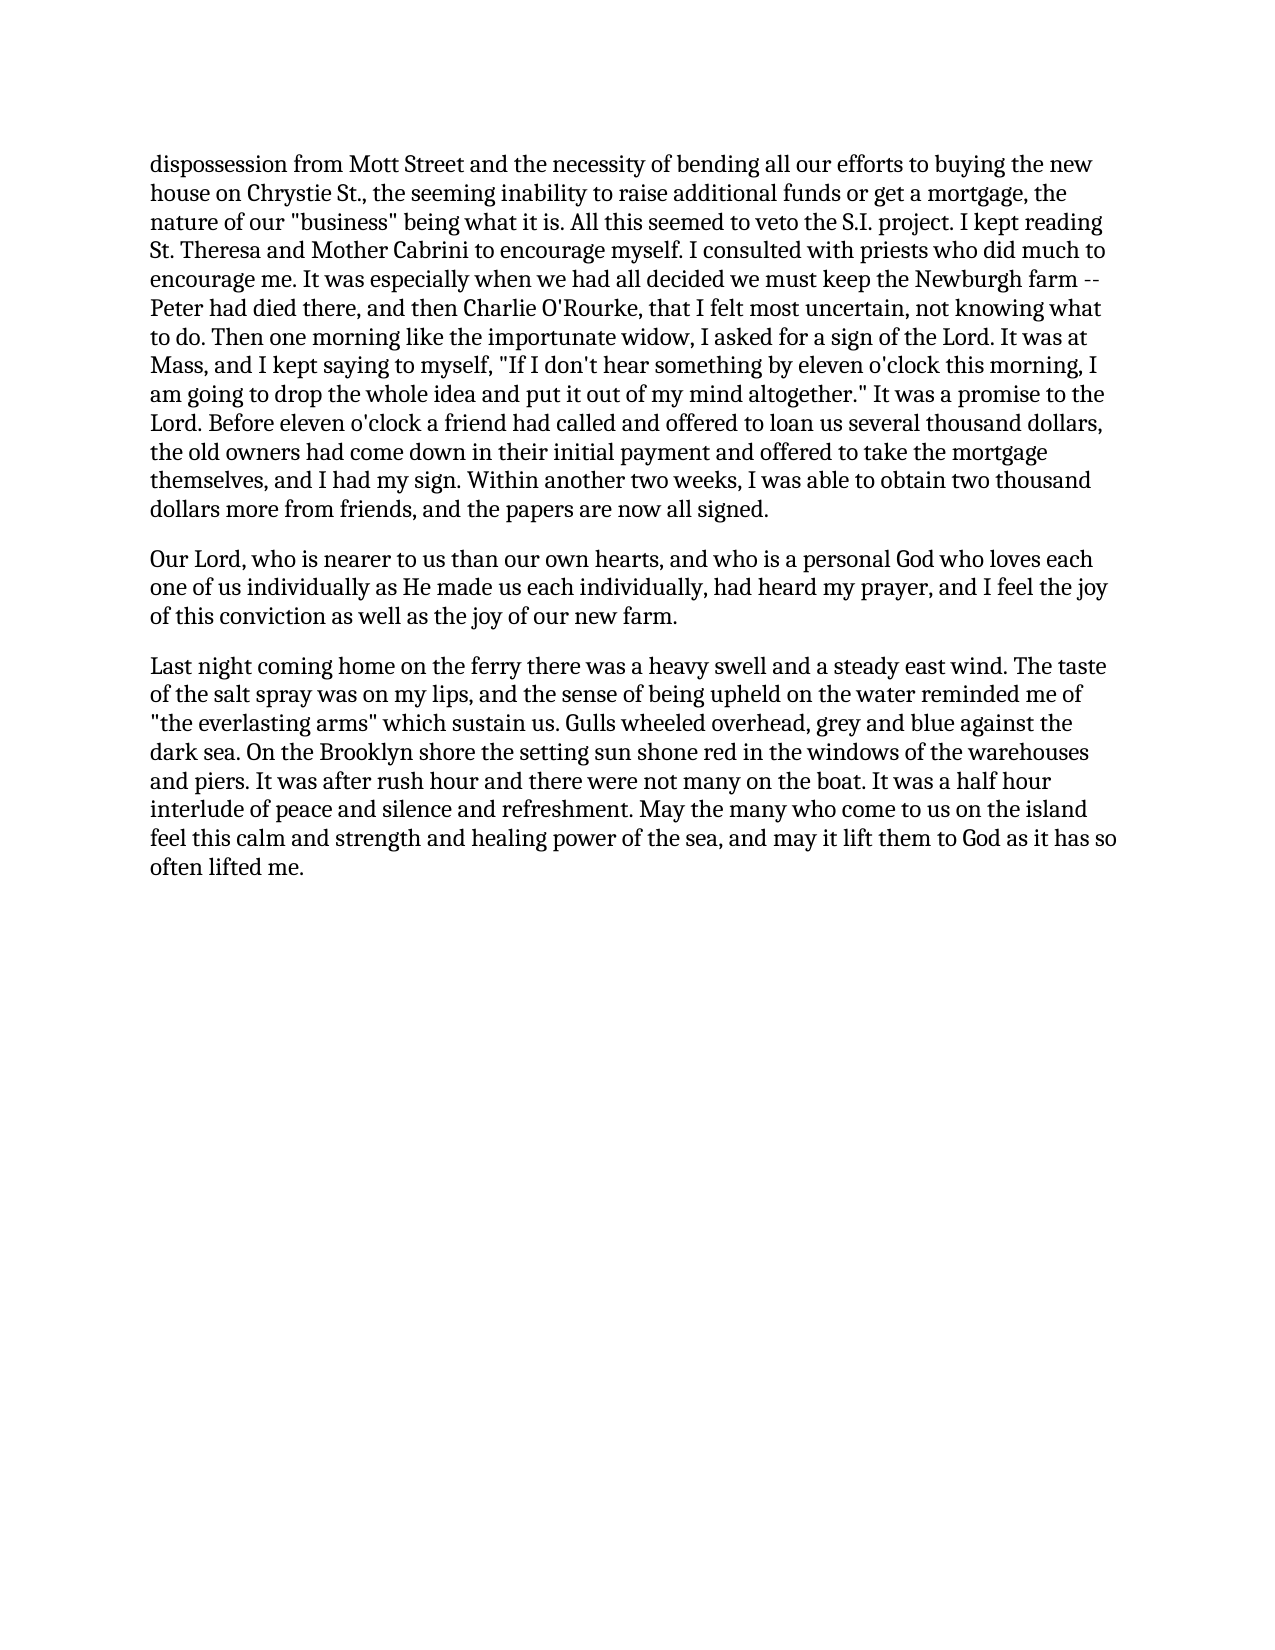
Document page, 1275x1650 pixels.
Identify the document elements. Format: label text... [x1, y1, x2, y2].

text Our Lord, who is nearer to us than our own hearts, and who is a personal God who loves each one of us individually as He made us each individually, had heard my prayer, and I feel the joy of this conviction as well as the joy of our new farm. [150, 544, 1125, 631]
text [150, 150, 1125, 524]
text Last night coming home on the ferry there was a heavy swell and a steady east wind. The taste of the salt spray was on my lips, and the sense of being upheld on the water reminded me of "the everlasting arms" which sustain us. Gulls wheeled overhead, grey and blue against the dark sea. On the Brooklyn shore the setting sun shone red in the windows of the warehouses and piers. It was after rush hour and there were not many on the boat. It was a half hour interlude of peace and silence and refreshment. May the many who come to us on the island feel this calm and strength and healing power of the sea, and may it lift them to God as it has so often lifted me. [150, 652, 1125, 882]
